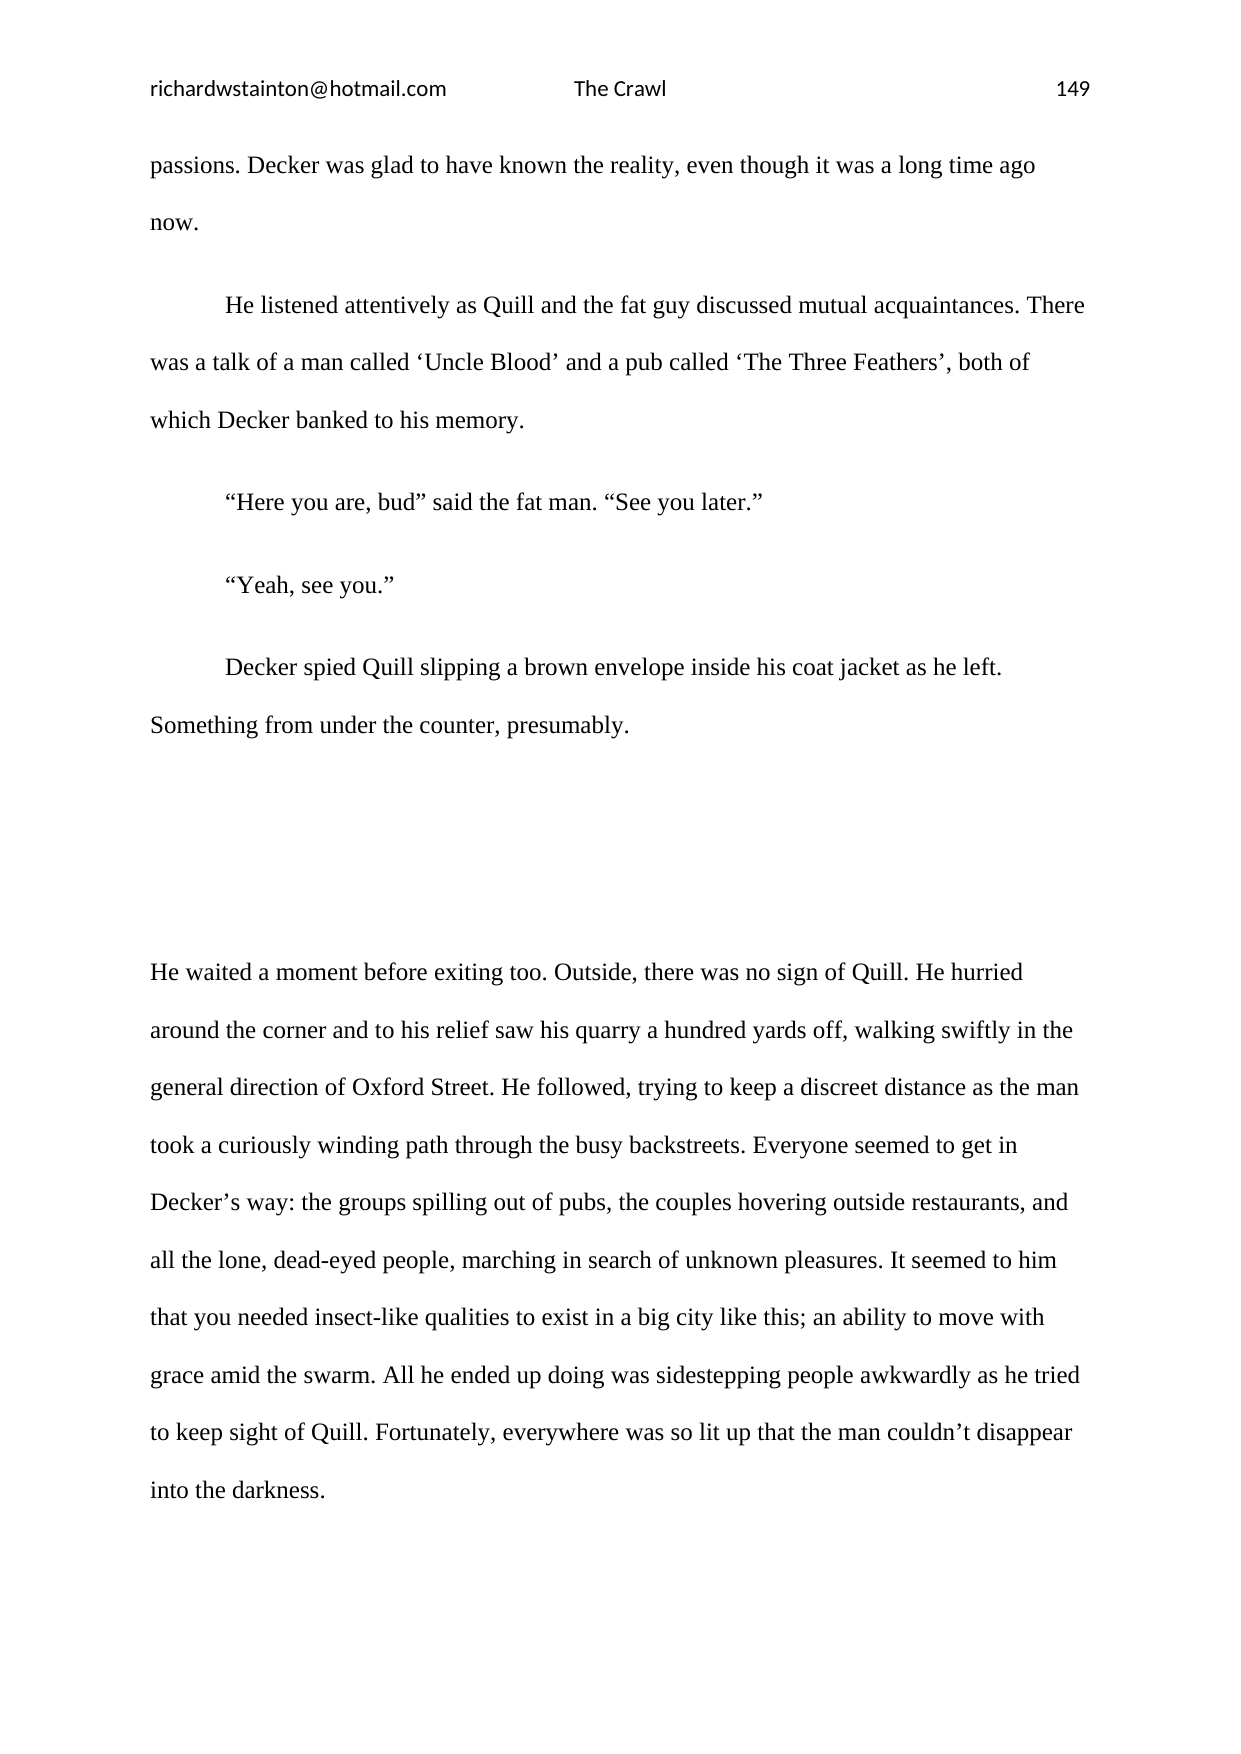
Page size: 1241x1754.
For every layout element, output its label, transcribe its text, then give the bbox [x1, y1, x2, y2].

text Decker spied Quill slipping a brown envelope inside his coat jacket as he left. Something from under the counter, presumably. [150, 652, 1090, 739]
text “Here you are, bud” said the fat man. “See you later.” [150, 487, 1090, 516]
text He listened attentively as Quill and the fat guy discussed mutual acquaintances. There was a talk of a man called ‘Uncle Blood’ and a pub called ‘The Three Feathers’, both of which Decker banked to his memory. [150, 290, 1090, 434]
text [150, 150, 1090, 236]
text He waited a moment before exiting too. Outside, there was no sign of Quill. He hurried around the corner and to his relief saw his quarry a hundred yards off, walking swiftly in the general direction of Oxford Street. He followed, trying to keep a discreet distance as the man took a curiously winding path through the busy backstreets. Everyone seemed to get in Decker’s way: the groups spilling out of pubs, the couples hovering outside restaurants, and all the lone, dead-eyed people, marching in search of unknown pleasures. It seemed to him that you needed insect-like qualities to exist in a big city like this; an ability to move with grace amid the swarm. All he ended up doing was sidestepping people awkwardly as he tried to keep sight of Quill. Fortunately, everywhere was so lit up that the man couldn’t disappear into the darkness. [150, 957, 1090, 1504]
text “Yeah, see you.” [150, 570, 1090, 599]
